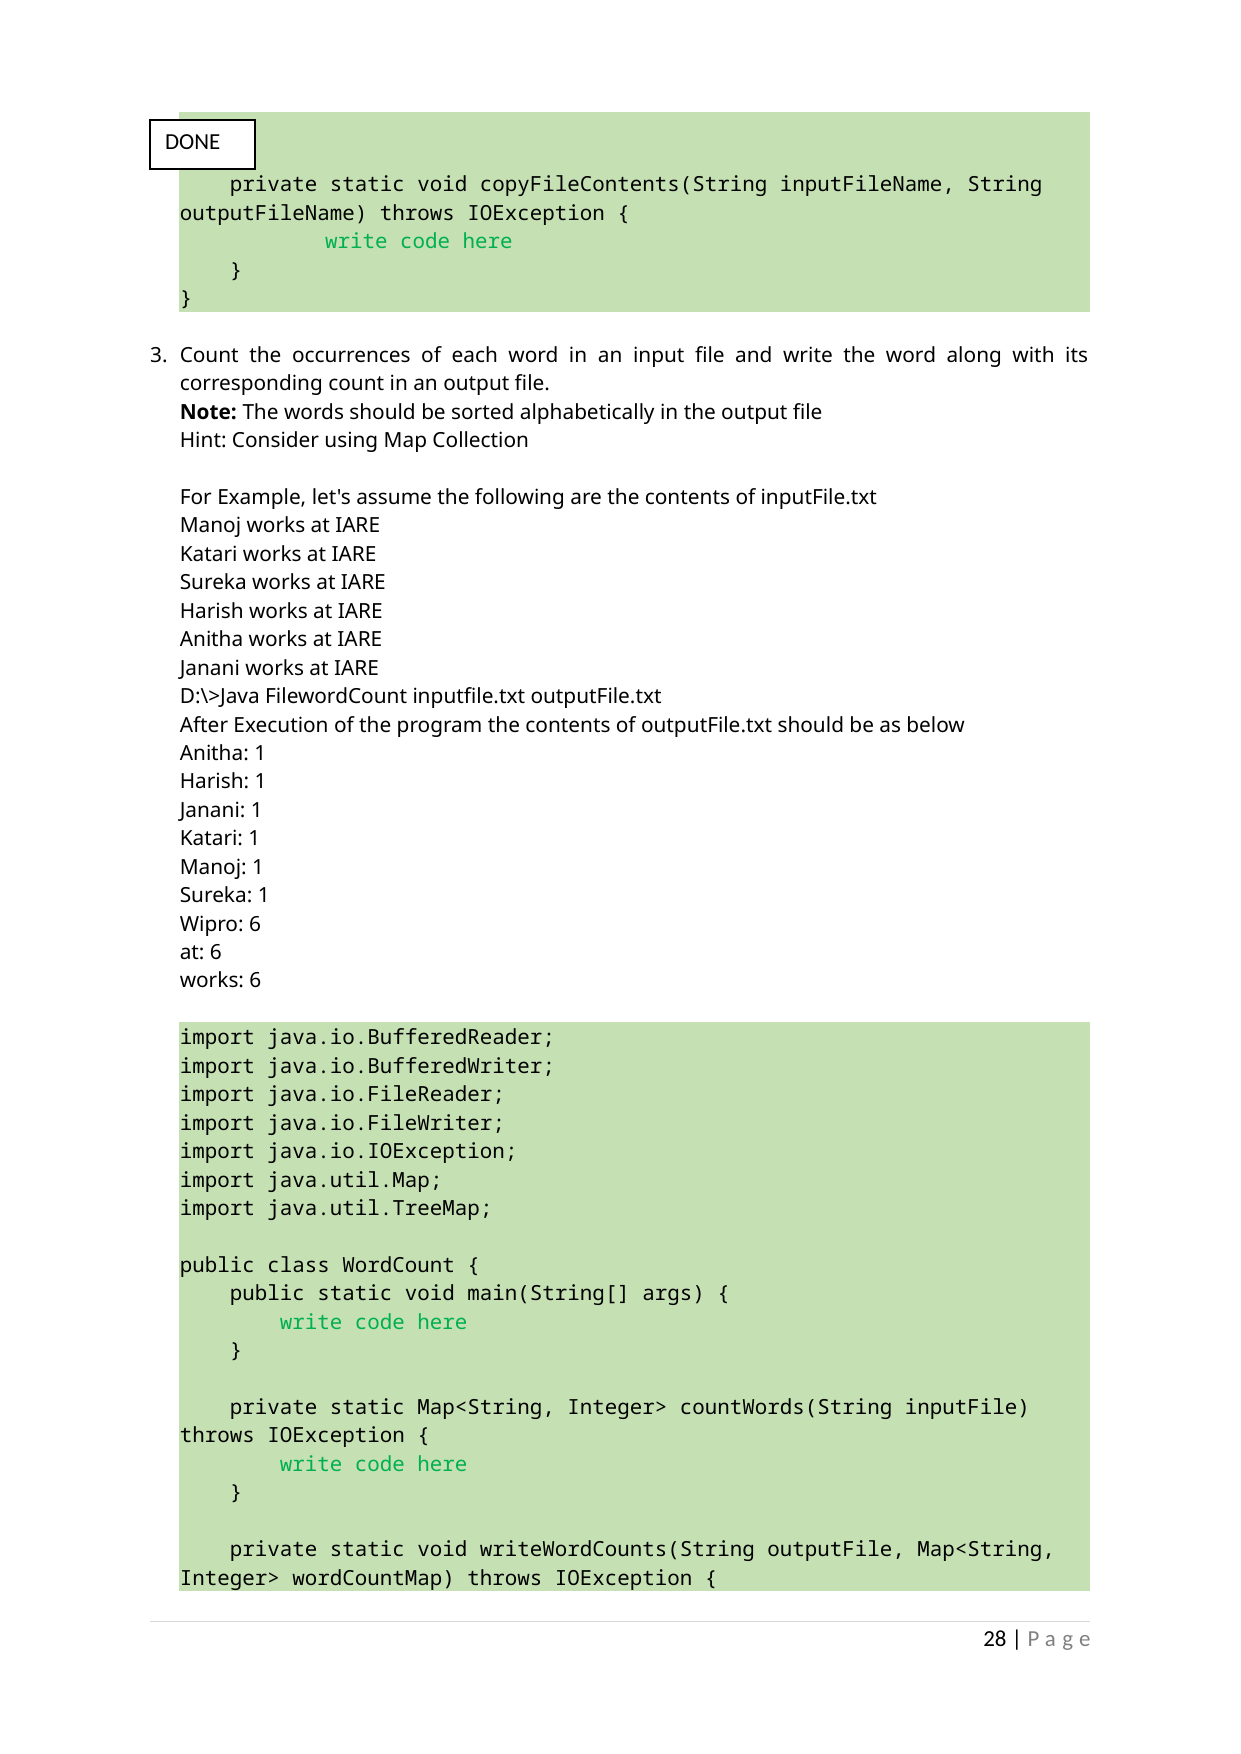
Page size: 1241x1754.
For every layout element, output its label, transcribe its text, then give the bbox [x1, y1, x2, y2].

list write code here [179, 1449, 1090, 1477]
list } [179, 255, 1090, 283]
list write code here [179, 226, 1090, 255]
list } [179, 1477, 1090, 1506]
text at: 6 [179, 937, 1090, 966]
list write code here [179, 1307, 1090, 1335]
list } [179, 112, 1090, 141]
list private static void writeWordCounts(String outputFile, Map<String, Integer> wordCountMap) throws IOException { [179, 1534, 1090, 1591]
list } [179, 283, 1090, 312]
text Harish works at IARE [179, 596, 1090, 624]
text Sureka: 1 [179, 880, 1090, 909]
list import java.util.TreeMap; [179, 1193, 1090, 1222]
list import java.io.BufferedReader; [179, 1022, 1090, 1051]
text Wipro: 6 [179, 909, 1090, 937]
text Janani works at IARE [179, 653, 1090, 681]
list import java.io.IOException; [179, 1136, 1090, 1165]
list import java.io.FileReader; [179, 1079, 1090, 1108]
text Manoj works at IARE [179, 511, 1090, 539]
text Harish: 1 [179, 767, 1090, 795]
text Manoj: 1 [179, 852, 1090, 880]
text works: 6 [179, 966, 1090, 994]
text Note: The words should be sorted alphabetically in the output file [179, 397, 1090, 425]
list import java.io.FileWriter; [179, 1108, 1090, 1136]
text After Execution of the program the contents of outputFile.txt should be as below [179, 710, 1090, 738]
text Katari works at IARE [179, 539, 1090, 567]
list import java.util.Map; [179, 1165, 1090, 1193]
text For Example, let's assume the following are the contents of inputFile.txt [179, 482, 1090, 511]
text Katari: 1 [179, 823, 1090, 852]
list private static Map<String, Integer> countWords(String inputFile) throws IOException { [179, 1392, 1090, 1449]
text Janani: 1 [179, 795, 1090, 823]
list Count the occurrences of each word in an input file and write the word along with its corresponding count in an output file. [150, 340, 1090, 397]
text Anitha works at IARE [179, 624, 1090, 653]
text Hint: Consider using Map Collection [179, 425, 1090, 454]
text D:\>Java FilewordCount inputfile.txt outputFile.txt [179, 681, 1090, 710]
text Sureka works at IARE [179, 567, 1090, 596]
list import java.io.BufferedWriter; [179, 1051, 1090, 1079]
list } [179, 1335, 1090, 1364]
list public class WordCount { [179, 1250, 1090, 1278]
list private static void copyFileContents(String inputFileName, String outputFileName) throws IOException { [179, 169, 1090, 226]
text Anitha: 1 [179, 738, 1090, 767]
list public static void main(String[] args) { [179, 1278, 1090, 1307]
